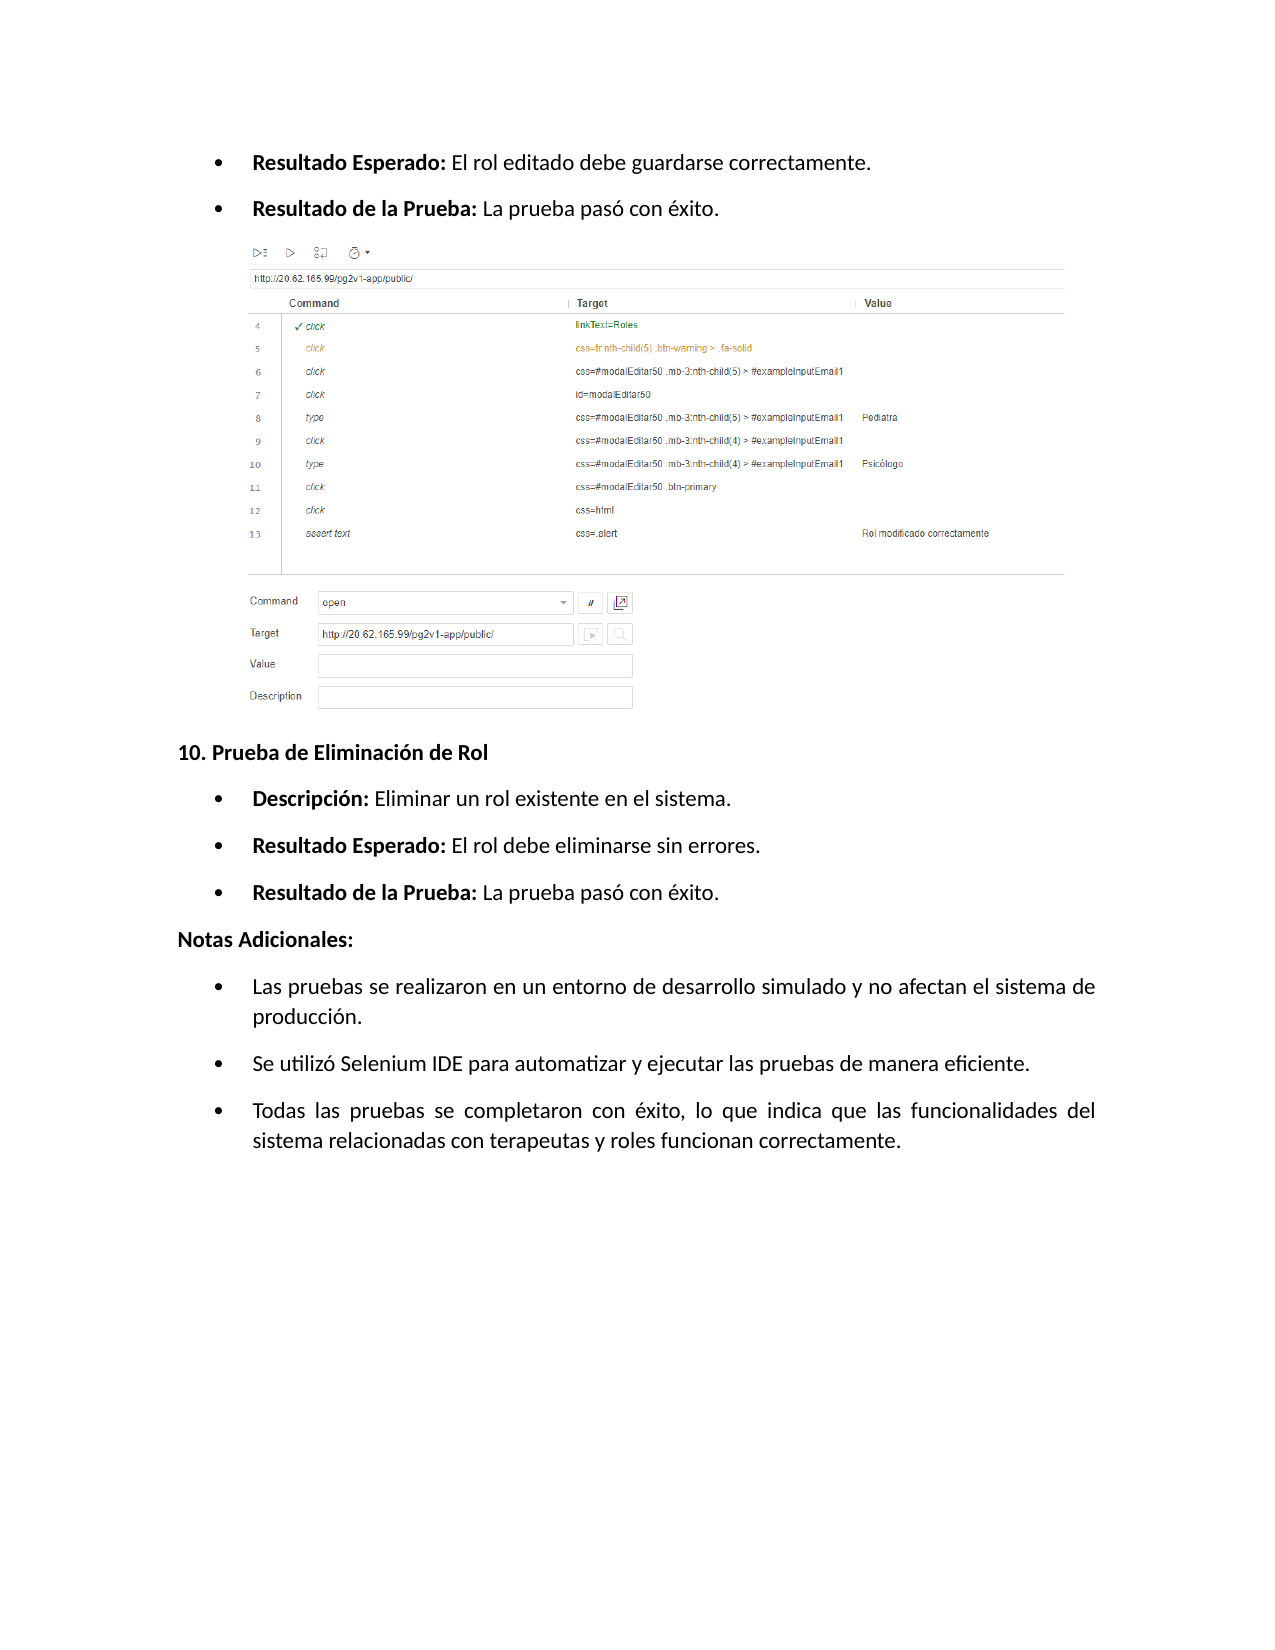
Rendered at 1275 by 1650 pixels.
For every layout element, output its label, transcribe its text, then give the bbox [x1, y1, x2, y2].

picture [247, 241, 1065, 719]
list Resultado de la Prueba: La prueba pasó con éxito. [215, 194, 1098, 222]
text Notas Adicionales: [177, 925, 1098, 953]
list Resultado Esperado: El rol editado debe guardarse correctamente. [215, 148, 1098, 176]
list Resultado Esperado: El rol debe eliminarse sin errores. [215, 831, 1098, 859]
list Todas las pruebas se completaron con éxito, lo que indica que las funcionalidades del sistema relacionadas con terapeutas y roles funcionan correctamente. [215, 1096, 1098, 1154]
text 10. Prueba de Eliminación de Rol [177, 738, 1098, 766]
list Descripción: Eliminar un rol existente en el sistema. [215, 784, 1098, 812]
list Se utilizó Selenium IDE para automatizar y ejecutar las pruebas de manera eficiente. [215, 1049, 1098, 1077]
list Resultado de la Prueba: La prueba pasó con éxito. [215, 878, 1098, 906]
list Las pruebas se realizaron en un entorno de desarrollo simulado y no afectan el sistema de producción. [215, 972, 1098, 1030]
